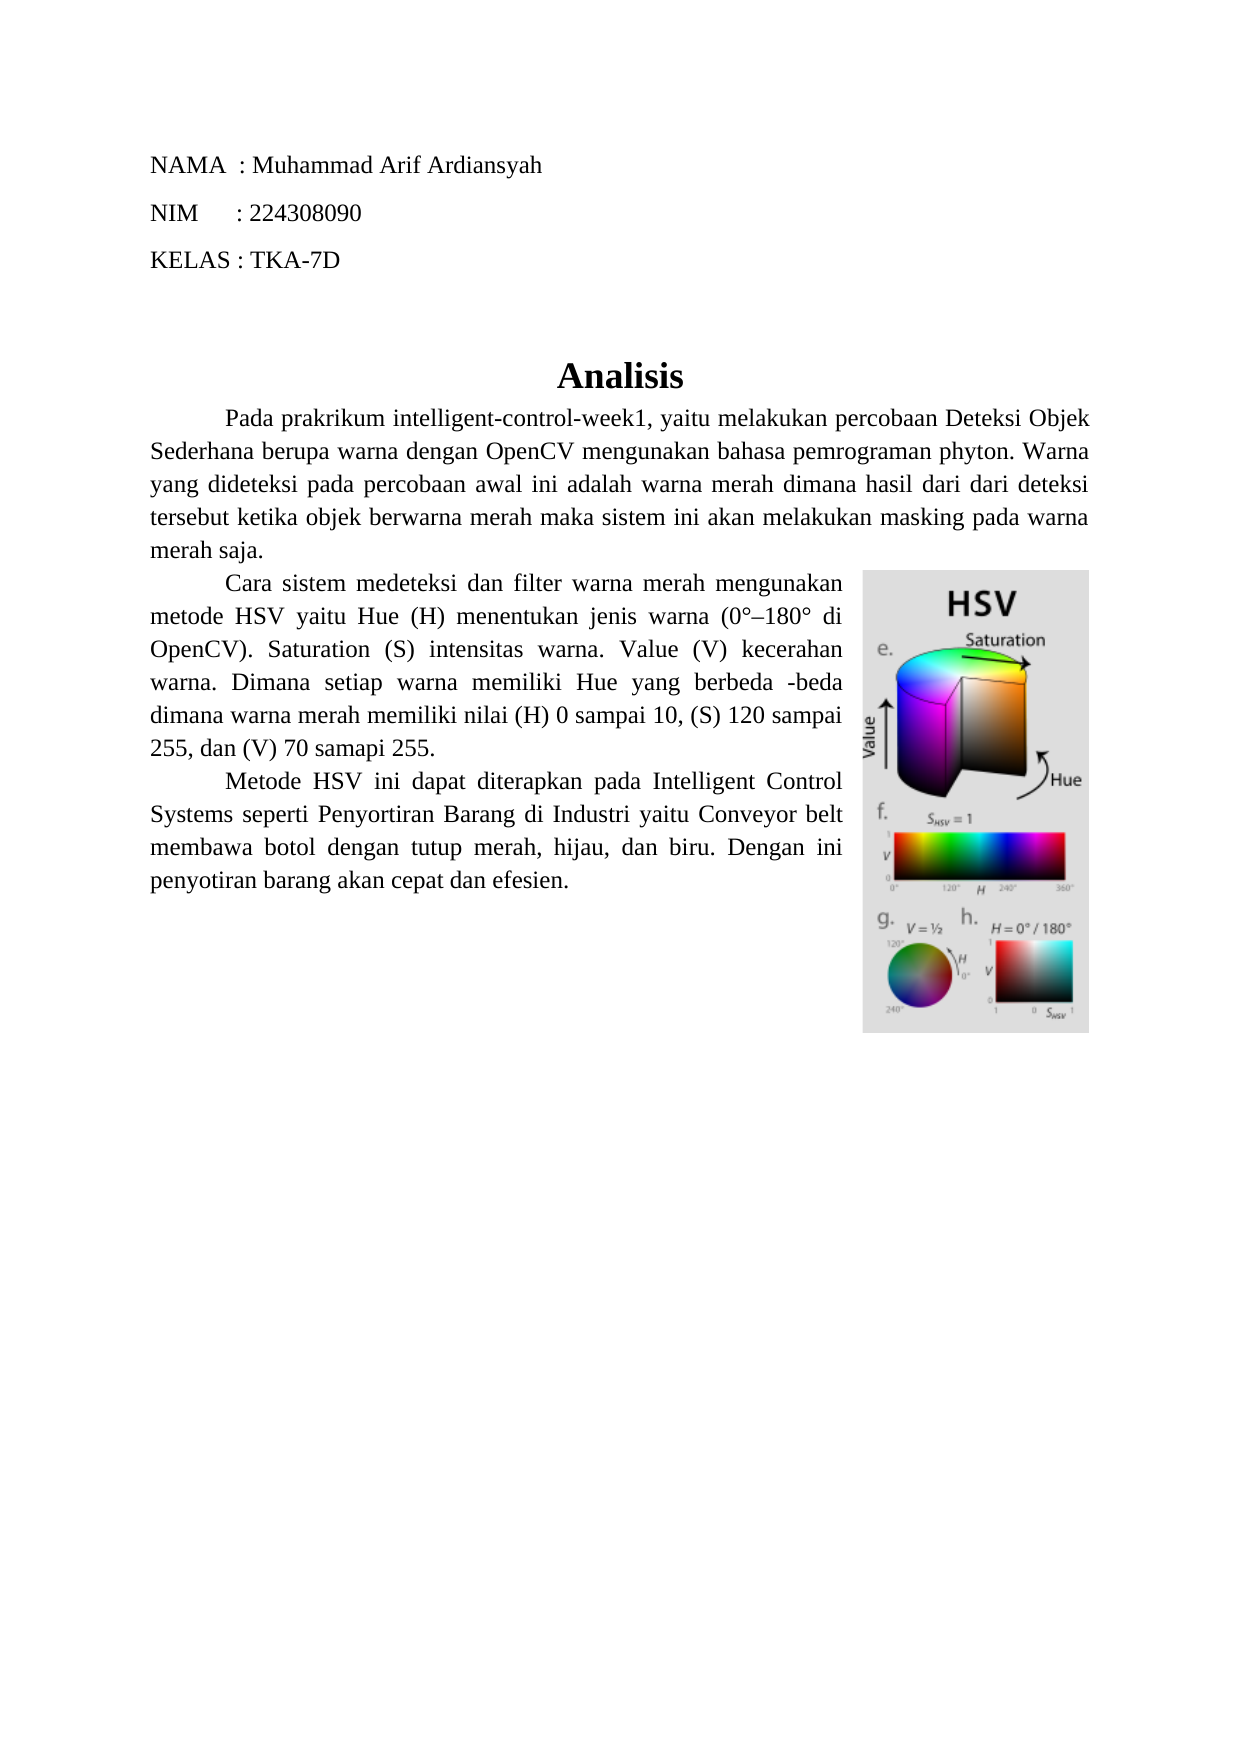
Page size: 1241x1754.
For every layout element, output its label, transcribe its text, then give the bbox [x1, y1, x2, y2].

text NAMA : Muhammad Arif Ardiansyah [150, 150, 1090, 179]
text NIM : 224308090 [150, 198, 1090, 226]
text Pada prakrikum intelligent-control-week1, yaitu melakukan percobaan Deteksi Objek Sederhana berupa warna dengan OpenCV mengunakan bahasa pemrograman phyton. Warna yang dideteksi pada percobaan awal ini adalah warna merah dimana hasil dari dari deteksi tersebut ketika objek berwarna merah maka sistem ini akan melakukan masking pada warna merah saja. [150, 403, 1090, 564]
picture [862, 570, 1089, 1033]
text Metode HSV ini dapat diterapkan pada Intelligent Control Systems seperti Penyortiran Barang di Industri yaitu Conveyor belt membawa botol dengan tutup merah, hijau, dan biru. Dengan ini penyotiran barang akan cepat dan efesien. [150, 766, 862, 894]
text Analisis [150, 353, 1090, 396]
text KELAS : TKA-7D [150, 245, 1090, 274]
text Cara sistem medeteksi dan filter warna merah mengunakan metode HSV yaitu Hue (H) menentukan jenis warna (0°–180° di OpenCV). Saturation (S) intensitas warna. Value (V) kecerahan warna. Dimana setiap warna memiliki Hue yang berbeda -beda dimana warna merah memiliki nilai (H) 0 sampai 10, (S) 120 sampai 255, dan (V) 70 samapi 255. [150, 568, 1090, 762]
